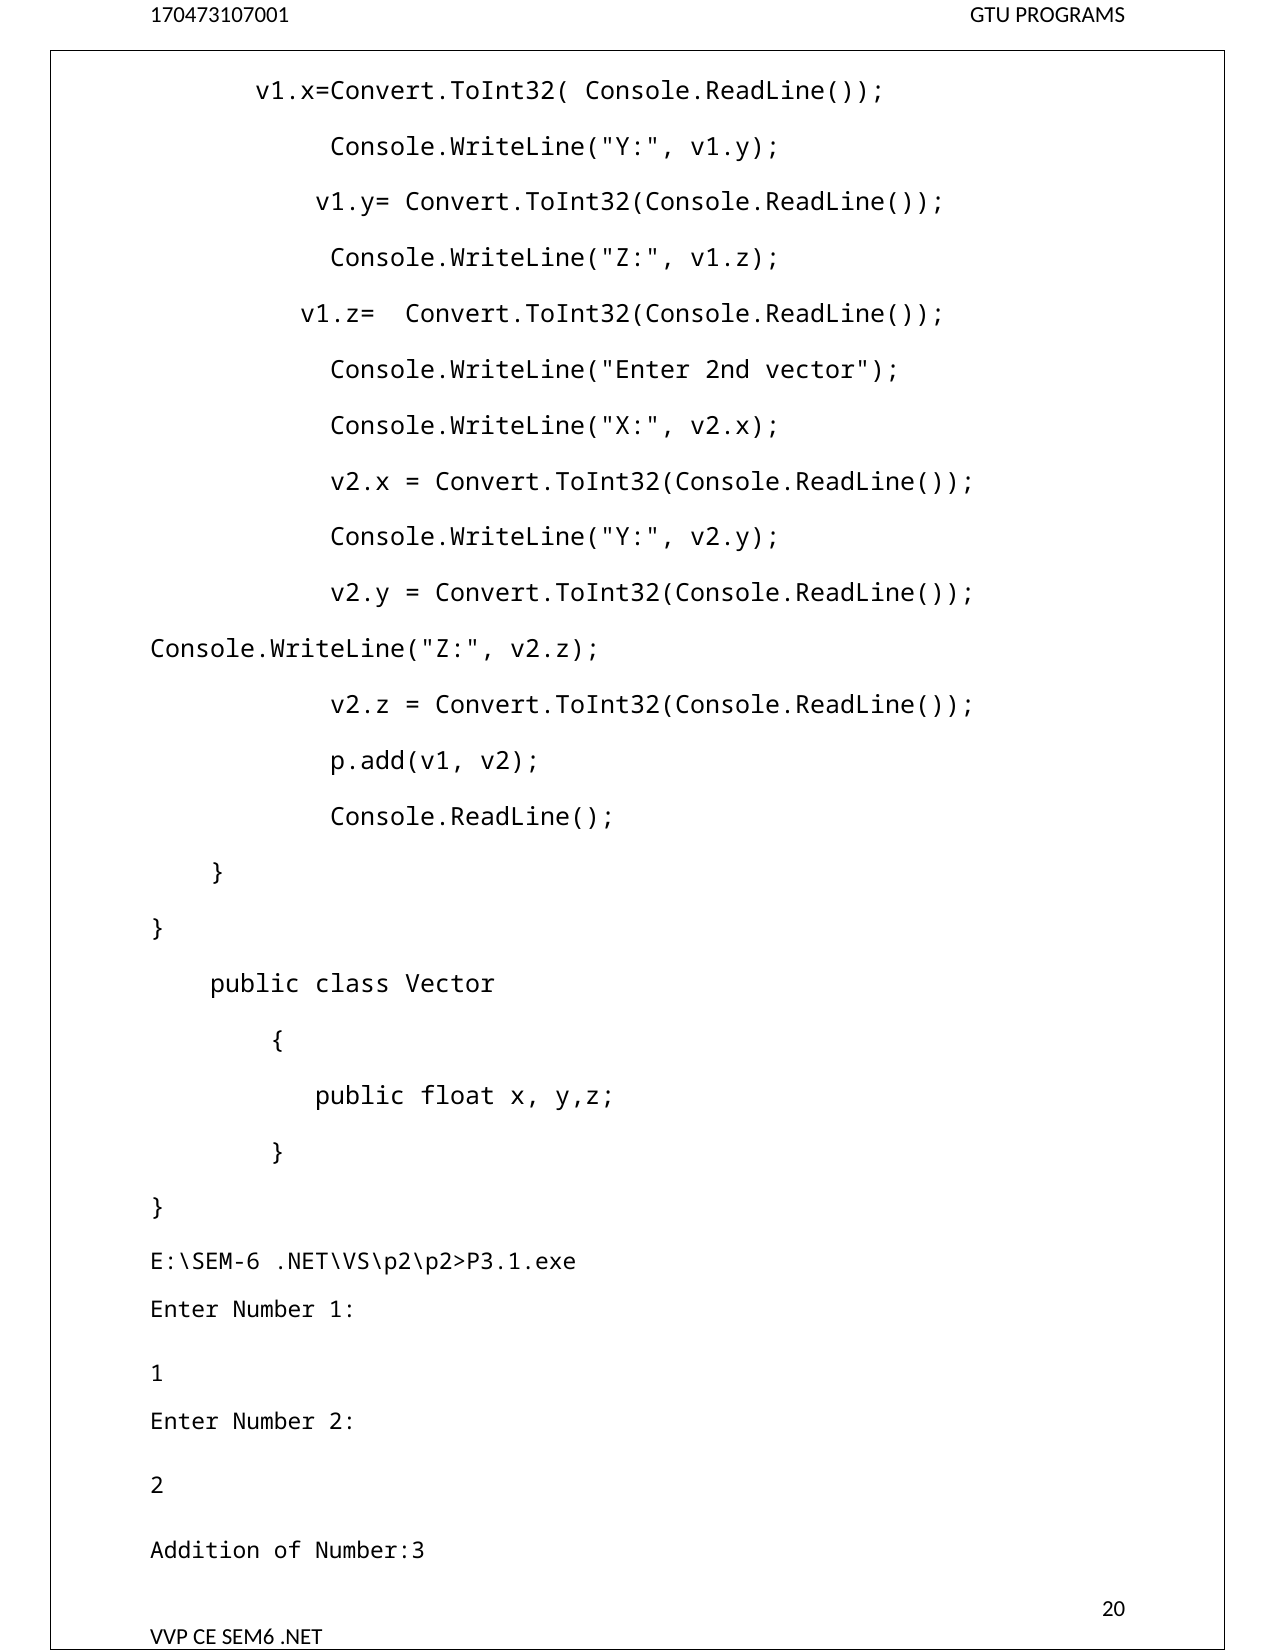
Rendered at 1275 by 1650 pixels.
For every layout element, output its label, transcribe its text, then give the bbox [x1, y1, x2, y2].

text 1 [150, 1357, 1125, 1388]
text p.add(v1, v2); [150, 742, 1125, 776]
text { [150, 1022, 1125, 1056]
text } [150, 854, 1125, 888]
text Console.WriteLine("Y:", v2.y); [150, 519, 1125, 553]
text Enter Number 2: [150, 1405, 1125, 1436]
text Console.WriteLine("Z:", v1.z); [150, 240, 1125, 274]
text } [150, 1133, 1125, 1167]
text public class Vector [150, 966, 1125, 1000]
text v1.y= Convert.ToInt32(Console.ReadLine()); [150, 184, 1125, 218]
text Enter Number 1: [150, 1293, 1125, 1323]
text Console.ReadLine(); [150, 798, 1125, 832]
text v2.x = Convert.ToInt32(Console.ReadLine()); [150, 463, 1125, 497]
text Console.WriteLine("Y:", v1.y); [150, 128, 1125, 162]
text v2.z = Convert.ToInt32(Console.ReadLine()); [150, 687, 1125, 721]
text v1.x=Convert.ToInt32( Console.ReadLine()); [150, 72, 1125, 106]
text Console.WriteLine("X:", v2.x); [150, 407, 1125, 441]
text Addition of Number:3 [150, 1534, 1125, 1565]
text Console.WriteLine("Z:", v2.z); [150, 631, 1125, 665]
text E:\SEM-6 .NET\VS\p2\p2>P3.1.exe [150, 1245, 1125, 1276]
text 2 [150, 1469, 1125, 1501]
text Console.WriteLine("Enter 2nd vector"); [150, 352, 1125, 386]
text } [150, 910, 1125, 944]
text v1.z= Convert.ToInt32(Console.ReadLine()); [150, 296, 1125, 330]
text v2.y = Convert.ToInt32(Console.ReadLine()); [150, 575, 1125, 609]
text public float x, y,z; [150, 1077, 1125, 1111]
text } [150, 1189, 1125, 1223]
